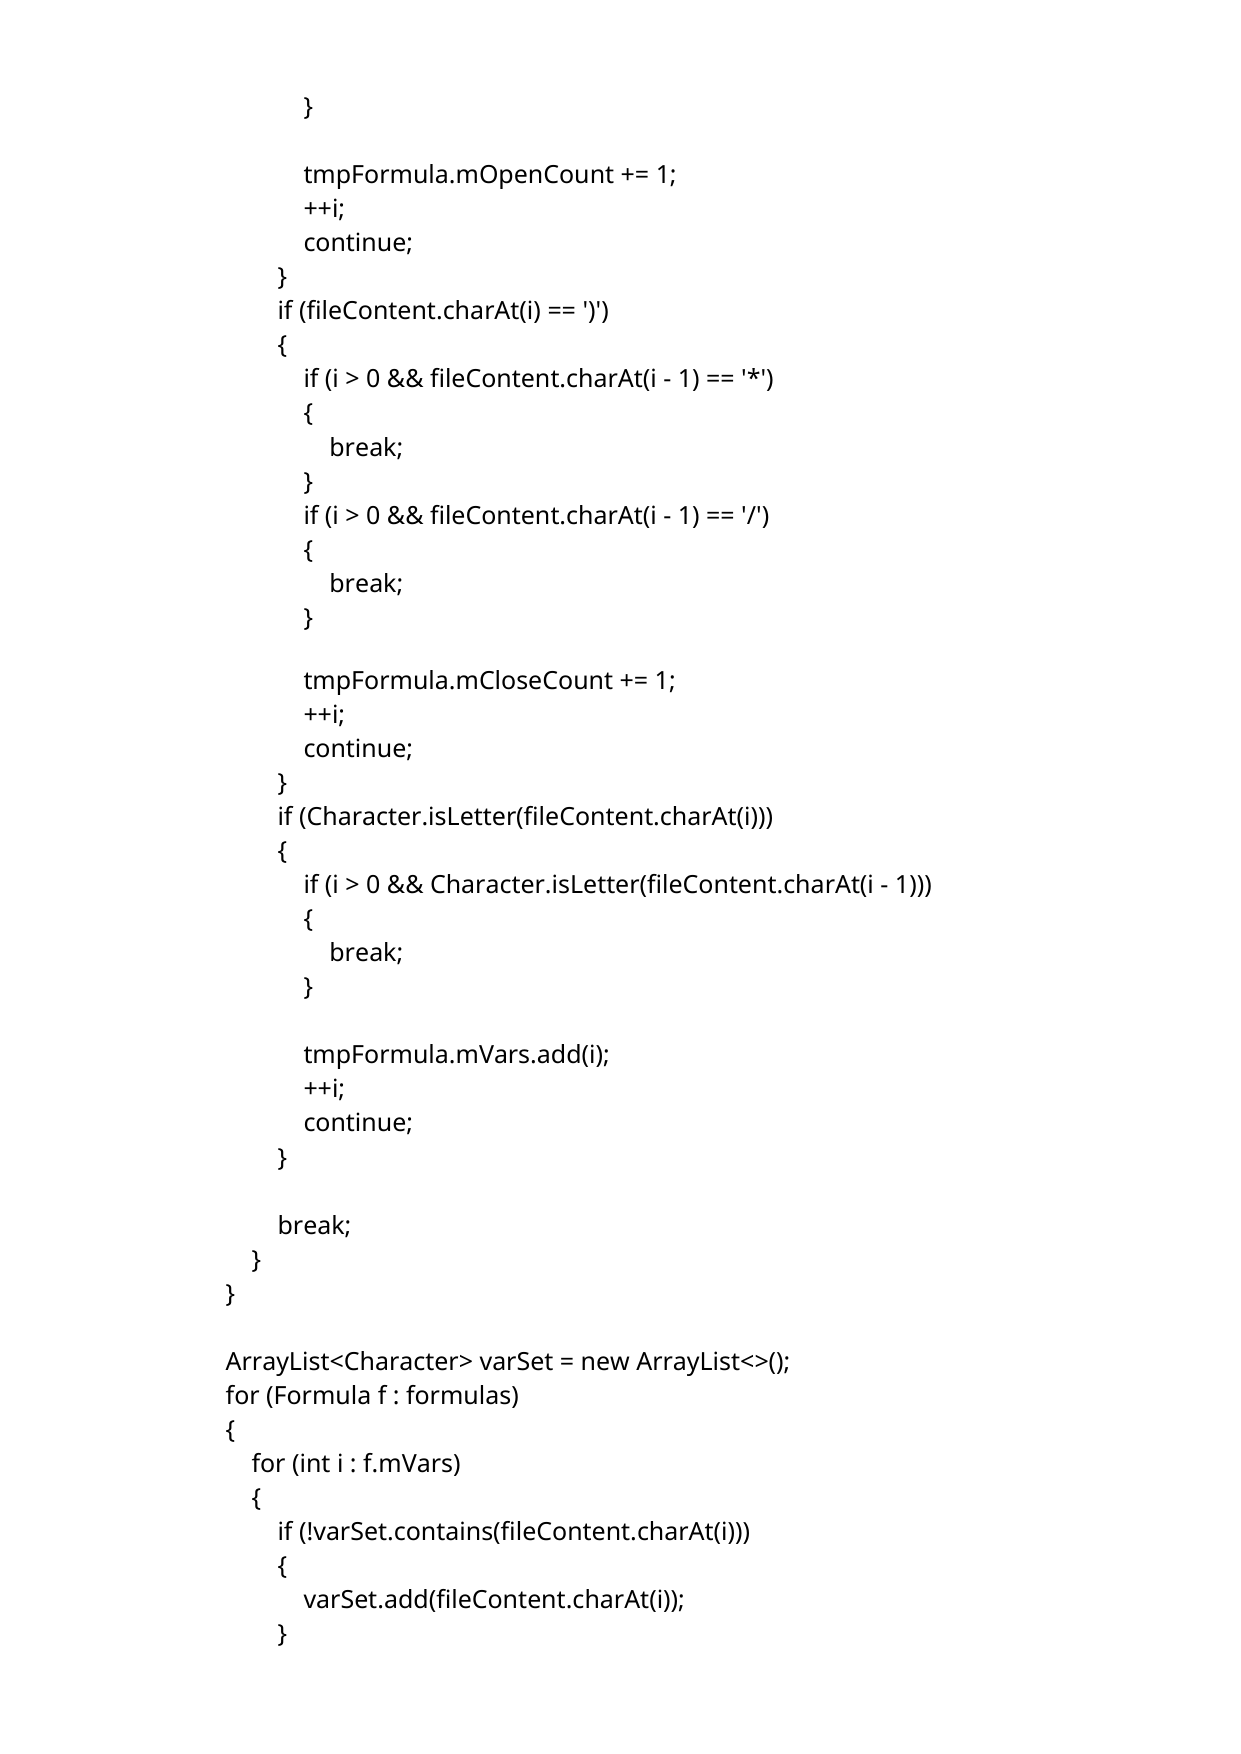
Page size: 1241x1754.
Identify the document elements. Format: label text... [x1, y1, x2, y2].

text } [148, 764, 1152, 798]
text continue; [148, 225, 1152, 259]
text } [148, 1275, 1152, 1309]
text } [148, 463, 1152, 497]
text if (i > 0 && fileContent.charAt(i - 1) == '*') [148, 361, 1152, 395]
text tmpFormula.mVars.add(i); [148, 1037, 1152, 1071]
text } [148, 1139, 1152, 1173]
text for (int i : f.mVars) [148, 1446, 1152, 1480]
text { [148, 1548, 1152, 1582]
text ArrayList<Character> varSet = new ArrayList<>(); [148, 1343, 1152, 1378]
text { [148, 901, 1152, 935]
text ++i; [148, 696, 1152, 730]
text continue; [148, 1105, 1152, 1139]
text for (Formula f : formulas) [148, 1378, 1152, 1412]
text } [148, 259, 1152, 293]
text { [148, 1480, 1152, 1514]
text } [148, 1241, 1152, 1275]
text } [148, 1616, 1152, 1650]
text { [148, 395, 1152, 429]
text { [148, 327, 1152, 361]
text { [148, 1412, 1152, 1446]
text break; [148, 935, 1152, 969]
text varSet.add(fileContent.charAt(i)); [148, 1582, 1152, 1616]
text break; [148, 429, 1152, 463]
text break; [148, 565, 1152, 599]
text if (i > 0 && fileContent.charAt(i - 1) == '/') [148, 497, 1152, 531]
text ++i; [148, 191, 1152, 225]
text continue; [148, 730, 1152, 764]
text tmpFormula.mCloseCount += 1; [148, 662, 1152, 696]
text if (Character.isLetter(fileContent.charAt(i))) [148, 798, 1152, 833]
text break; [148, 1207, 1152, 1241]
text if (fileContent.charAt(i) == ')') [148, 293, 1152, 327]
text } [148, 599, 1152, 633]
text tmpFormula.mOpenCount += 1; [148, 157, 1152, 191]
text ++i; [148, 1071, 1152, 1105]
text } [148, 88, 1152, 123]
text if (!varSet.contains(fileContent.charAt(i))) [148, 1514, 1152, 1548]
text if (i > 0 && Character.isLetter(fileContent.charAt(i - 1))) [148, 867, 1152, 901]
text { [148, 833, 1152, 867]
text { [148, 531, 1152, 565]
text } [148, 969, 1152, 1003]
